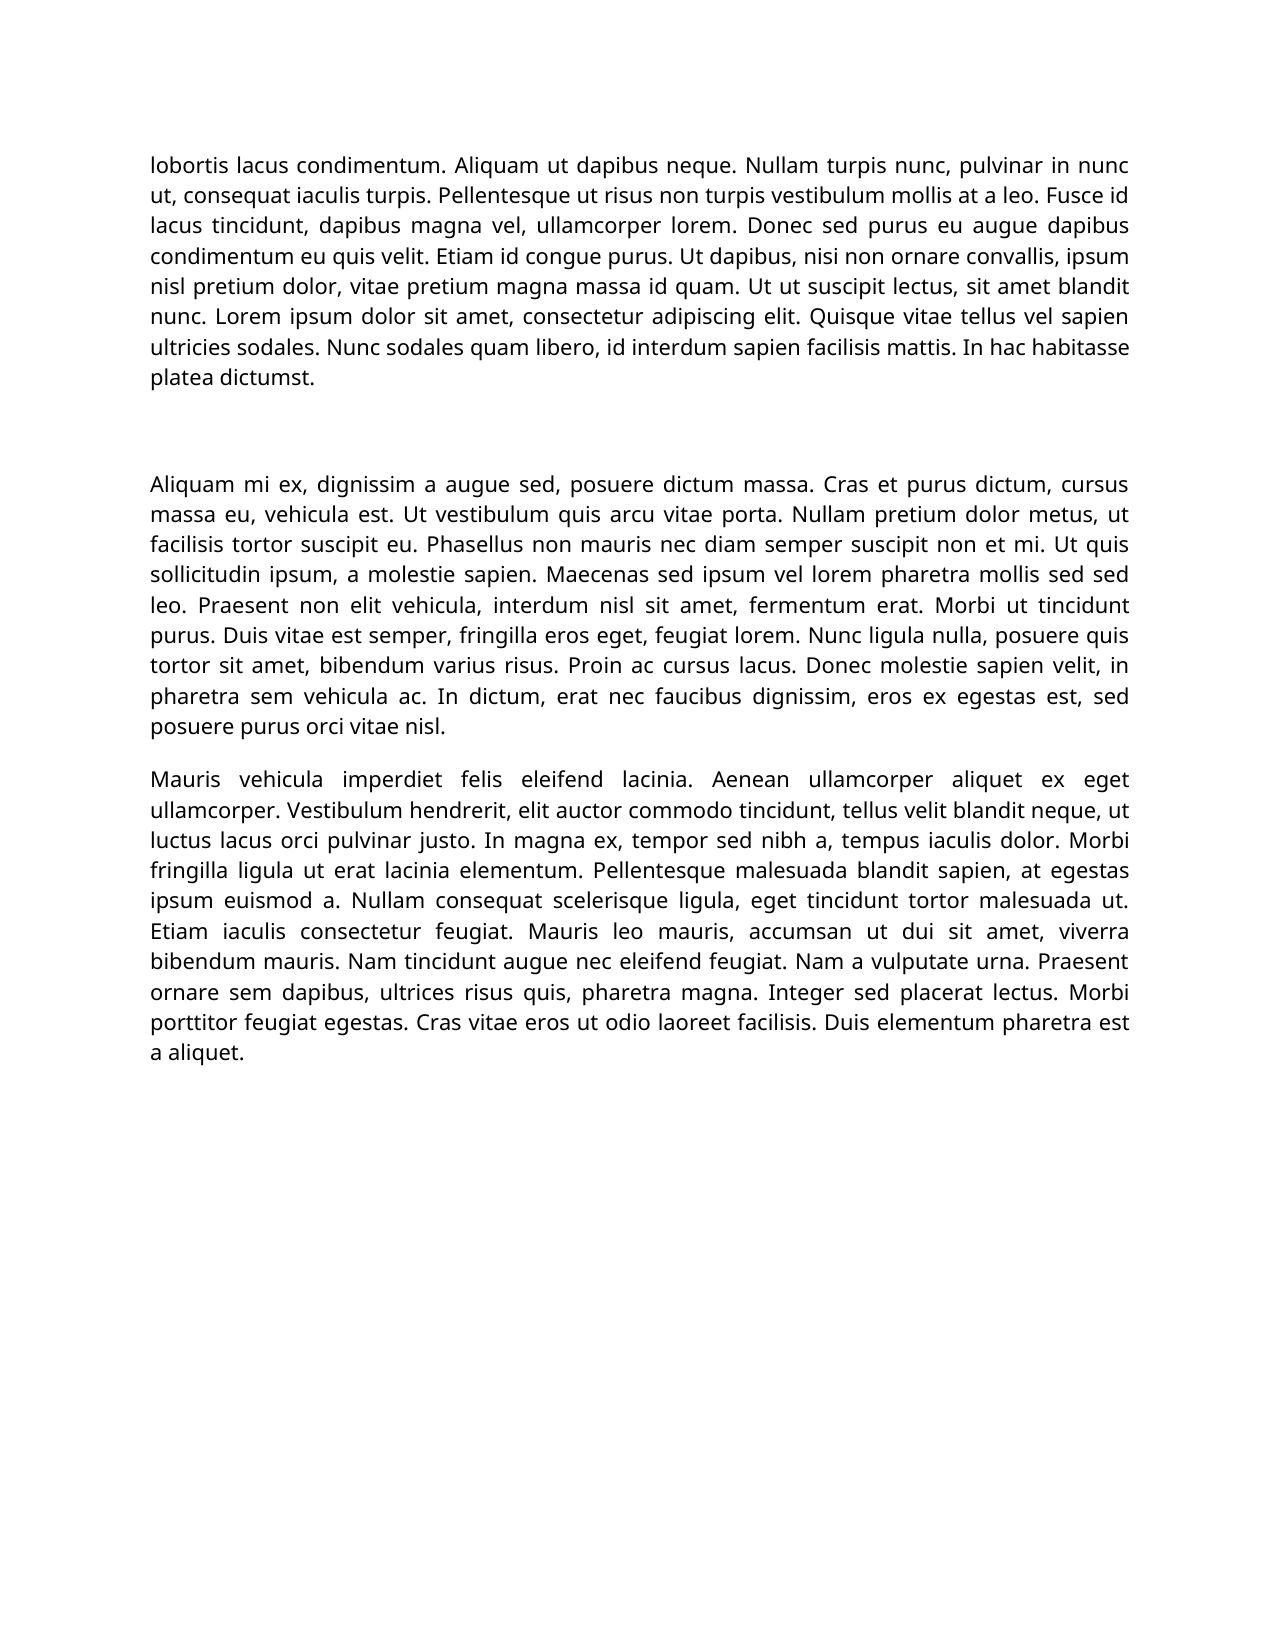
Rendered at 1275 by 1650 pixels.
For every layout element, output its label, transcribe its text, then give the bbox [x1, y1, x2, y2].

text lobortis lacus condimentum. Aliquam ut dapibus neque. Nullam turpis nunc, pulvinar in nunc ut, consequat iaculis turpis. Pellentesque ut risus non turpis vestibulum mollis at a leo. Fusce id lacus tincidunt, dapibus magna vel, ullamcorper lorem. Donec sed purus eu augue dapibus condimentum eu quis velit. Etiam id congue purus. Ut dapibus, nisi non ornare convallis, ipsum nisl pretium dolor, vitae pretium magna massa id quam. Ut ut suscipit lectus, sit amet blandit nunc. Lorem ipsum dolor sit amet, consectetur adipiscing elit. Quisque vitae tellus vel sapien ultricies sodales. Nunc sodales quam libero, id interdum sapien facilisis mattis. In hac habitasse platea dictumst. [150, 150, 1131, 392]
text Mauris vehicula imperdiet felis eleifend lacinia. Aenean ullamcorper aliquet ex eget ullamcorper. Vestibulum hendrerit, elit auctor commodo tincidunt, tellus velit blandit neque, ut luctus lacus orci pulvinar justo. In magna ex, tempor sed nibh a, tempus iaculis dolor. Morbi fringilla ligula ut erat lacinia elementum. Pellentesque malesuada blandit sapien, at egestas ipsum euismod a. Nullam consequat scelerisque ligula, eget tincidunt tortor malesuada ut. Etiam iaculis consectetur feugiat. Mauris leo mauris, accumsan ut dui sit amet, viverra bibendum mauris. Nam tincidunt augue nec eleifend feugiat. Nam a vulputate urna. Praesent ornare sem dapibus, ultrices risus quis, pharetra magna. Integer sed placerat lectus. Morbi porttitor feugiat egestas. Cras vitae eros ut odio laoreet facilisis. Duis elementum pharetra est a aliquet. [150, 764, 1131, 1067]
text Aliquam mi ex, dignissim a augue sed, posuere dictum massa. Cras et purus dictum, cursus massa eu, vehicula est. Ut vestibulum quis arcu vitae porta. Nullam pretium dolor metus, ut facilisis tortor suscipit eu. Phasellus non mauris nec diam semper suscipit non et mi. Ut quis sollicitudin ipsum, a molestie sapien. Maecenas sed ipsum vel lorem pharetra mollis sed sed leo. Praesent non elit vehicula, interdum nisl sit amet, fermentum erat. Morbi ut tincidunt purus. Duis vitae est semper, fringilla eros eget, feugiat lorem. Nunc ligula nulla, posuere quis tortor sit amet, bibendum varius risus. Proin ac cursus lacus. Donec molestie sapien velit, in pharetra sem vehicula ac. In dictum, erat nec faucibus dignissim, eros ex egestas est, sed posuere purus orci vitae nisl. [150, 468, 1131, 741]
